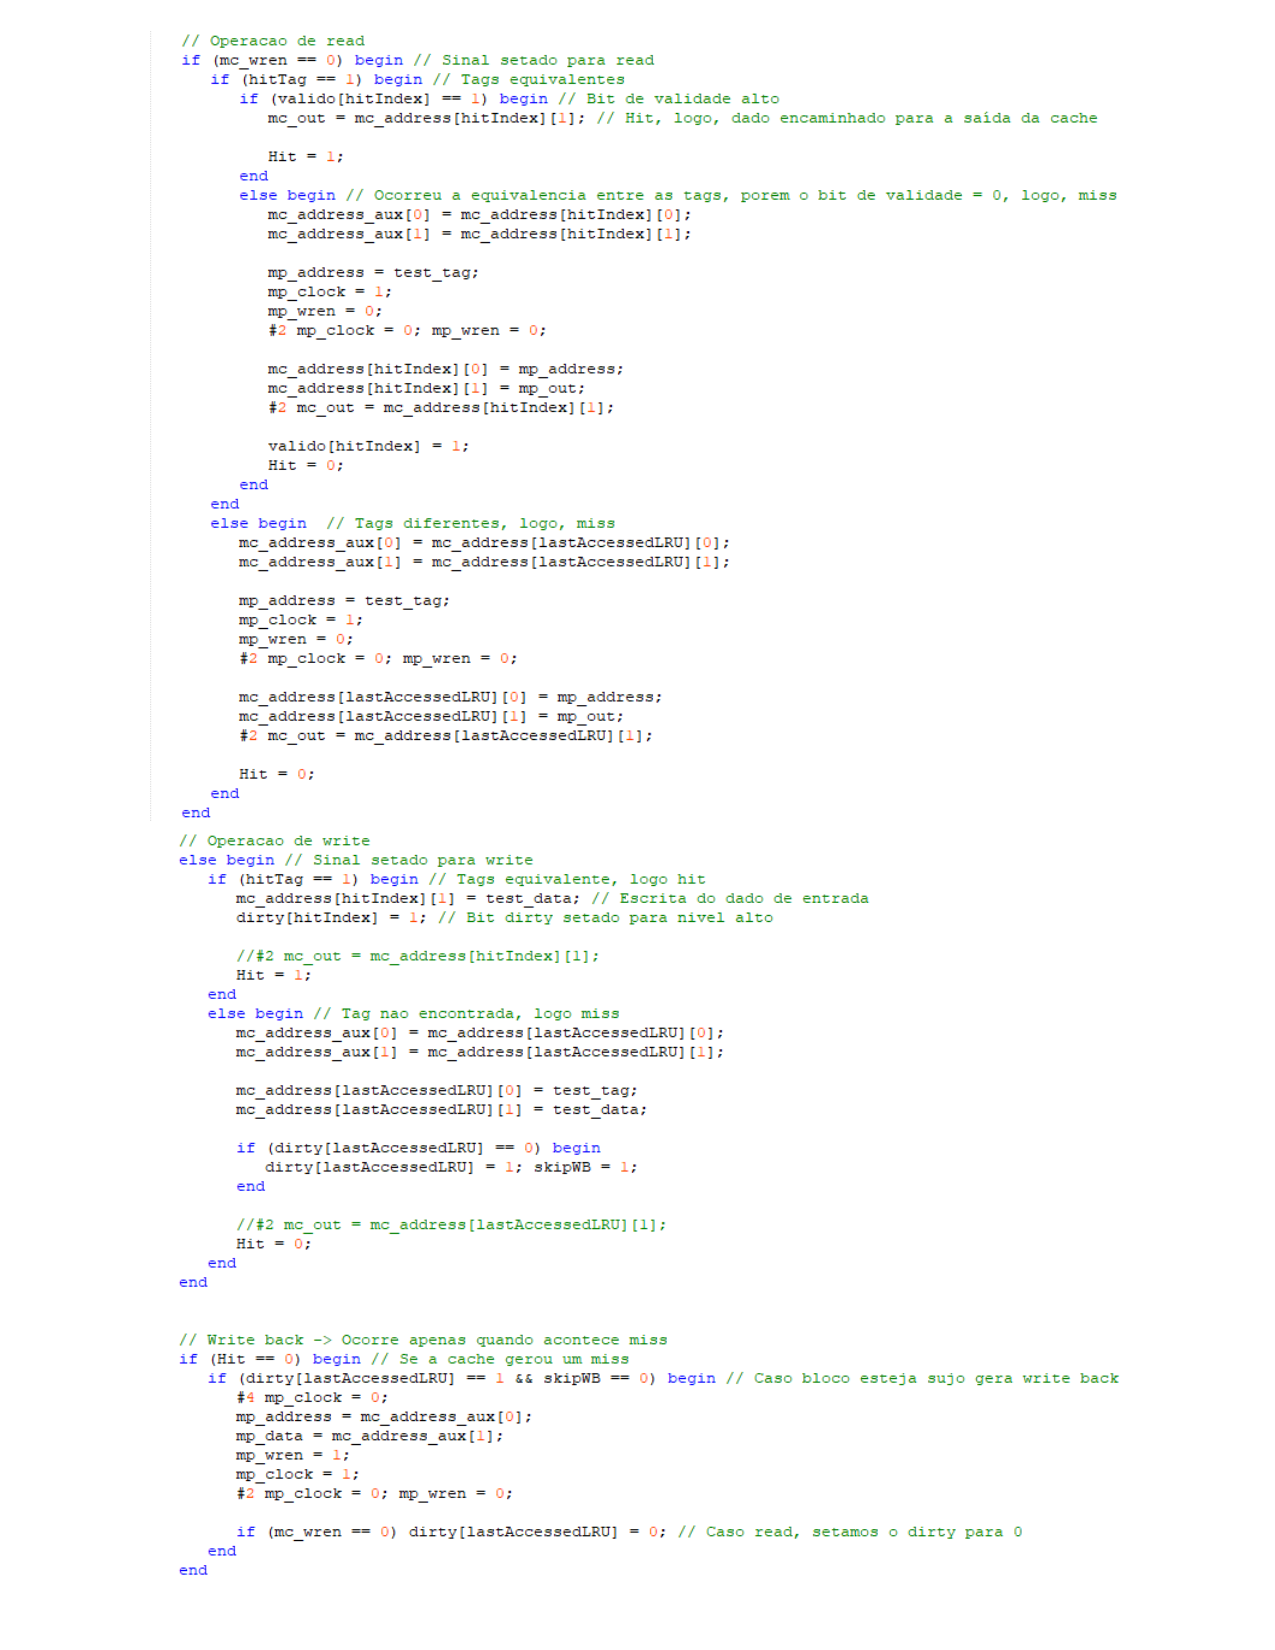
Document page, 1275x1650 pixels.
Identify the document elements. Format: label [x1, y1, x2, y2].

picture [150, 831, 1126, 1582]
picture [150, 31, 1126, 821]
